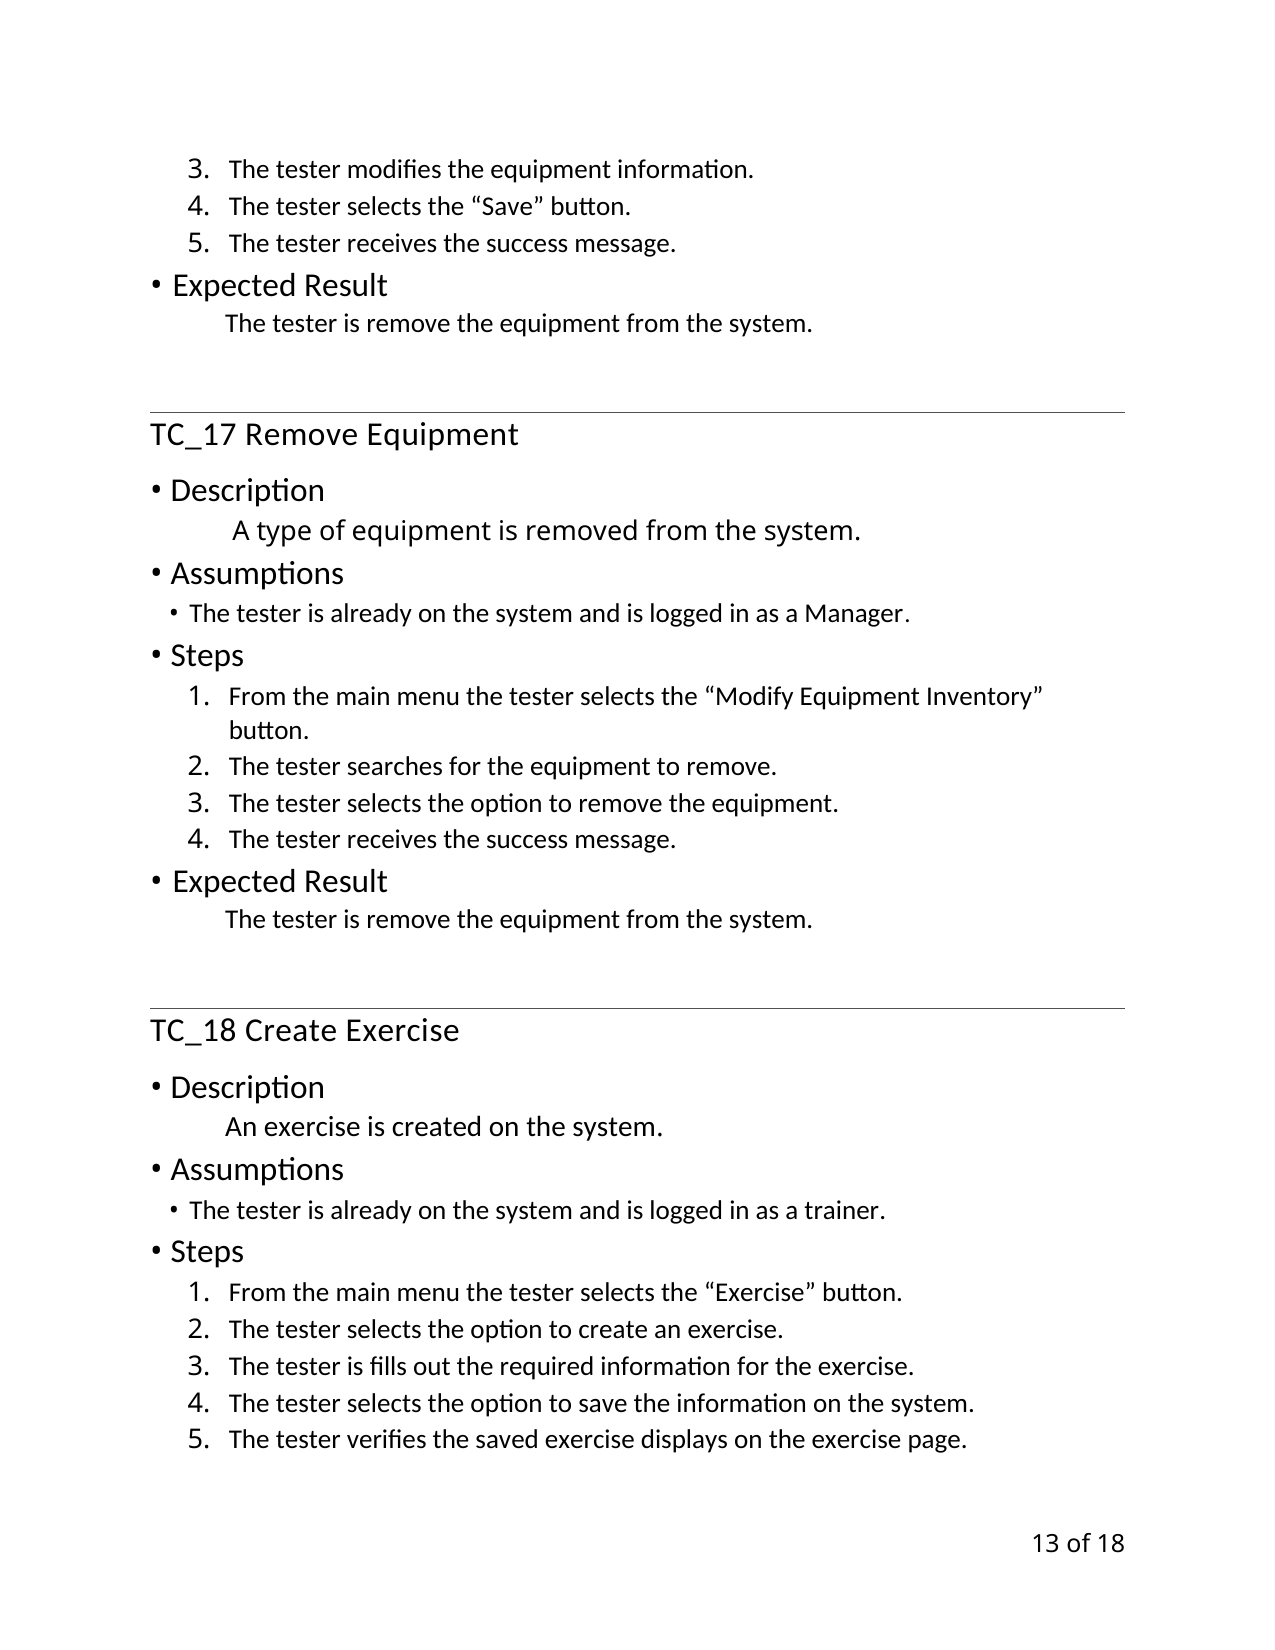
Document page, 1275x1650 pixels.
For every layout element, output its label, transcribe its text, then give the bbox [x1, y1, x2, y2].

list The tester is already on the system and is logged in as a trainer. [169, 1190, 1125, 1227]
list Expected Result [150, 857, 1125, 902]
list The tester receives the success message. [187, 224, 1125, 261]
text The tester is remove the equipment from the system. [150, 902, 1125, 935]
subtitle TC_17 Remove Equipment [150, 413, 1125, 454]
list The tester selects the option to create an exercise. [187, 1309, 1125, 1346]
list From the main menu the tester selects the “Exercise” button. [187, 1272, 1125, 1309]
list From the main menu the tester selects the “Modify Equipment Inventory” button. [187, 676, 1125, 746]
list The tester receives the success message. [187, 820, 1125, 857]
list Steps [150, 631, 1125, 676]
list The tester verifies the saved exercise displays on the exercise page. [187, 1420, 1125, 1457]
text A type of equipment is removed from the system. [150, 512, 1125, 548]
list Expected Result [150, 261, 1125, 306]
list Description [150, 466, 1125, 512]
list Steps [150, 1227, 1125, 1272]
list Description [150, 1062, 1125, 1108]
list Assumptions [150, 1145, 1125, 1190]
list The tester modifies the equipment information. [187, 150, 1125, 187]
list The tester is already on the system and is logged in as a Manager. [169, 594, 1125, 631]
text The tester is remove the equipment from the system. [150, 306, 1125, 339]
list The tester selects the option to remove the equipment. [187, 783, 1125, 820]
list Assumptions [150, 548, 1125, 594]
list The tester selects the option to save the information on the system. [187, 1383, 1125, 1420]
list The tester selects the “Save” button. [187, 187, 1125, 224]
list The tester is fills out the required information for the exercise. [187, 1346, 1125, 1383]
list The tester searches for the equipment to remove. [187, 746, 1125, 783]
text An exercise is created on the system. [150, 1108, 1125, 1145]
subtitle TC_18 Create Exercise [150, 1009, 1125, 1050]
